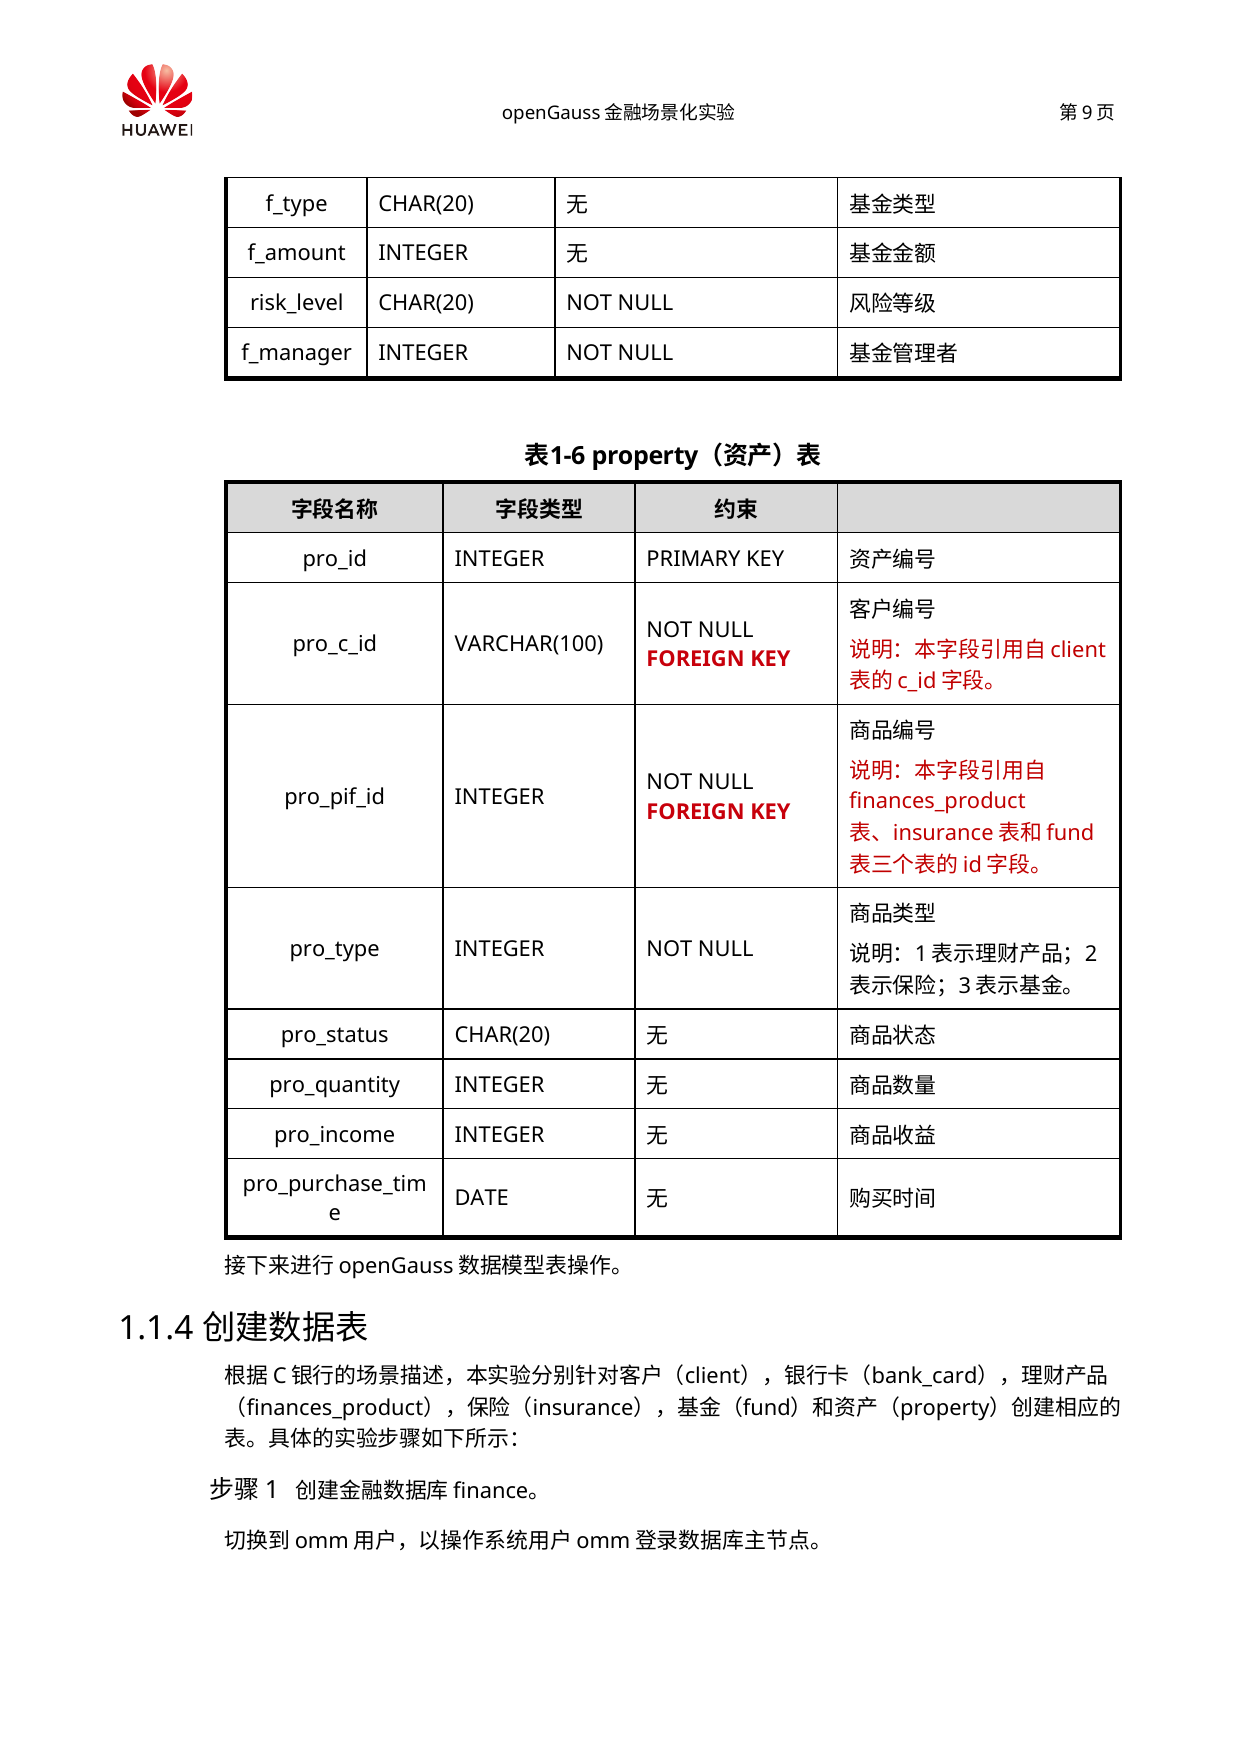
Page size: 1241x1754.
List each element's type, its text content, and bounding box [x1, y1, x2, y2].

table_cell pro_c_id [228, 583, 442, 703]
table_cell 风险等级 [838, 278, 1119, 326]
table_cell NOT NULL [556, 328, 837, 376]
table_cell 商品收益 [838, 1109, 1119, 1158]
subtitle 创建数据表 [118, 1301, 1122, 1349]
table_cell 无 [636, 1010, 837, 1058]
table_cell INTEGER [444, 533, 634, 582]
table_cell risk_level [228, 278, 366, 326]
table_cell 基金金额 [838, 228, 1119, 276]
table_cell f_amount [228, 228, 366, 276]
table_cell NOT NULL [636, 888, 837, 1008]
table_header 字段名称 [228, 484, 442, 532]
text 创建金融数据库finance。 [279, 1470, 1122, 1506]
table_cell NOT NULL FOREIGN KEY [636, 583, 837, 703]
table_cell 无 [556, 178, 837, 227]
table_cell pro_pif_id [228, 705, 442, 887]
text 根据C银行的场景描述，本实验分别针对客户（client），银行卡（bank_card），理财产品（finances_product），保险（insurance），基金（fund）和资产（property）创建相应的表。具体的实验步骤如下所示： [224, 1358, 1122, 1453]
table_cell 无 [636, 1109, 837, 1158]
table_cell 无 [636, 1060, 837, 1108]
table_cell DATE [444, 1159, 634, 1235]
table_cell 无 [556, 228, 837, 276]
table_header 约束 [636, 484, 837, 532]
table_cell VARCHAR(100) [444, 583, 634, 703]
table_cell 资产编号 [838, 533, 1119, 582]
table_cell 无 [636, 1159, 837, 1235]
table_cell CHAR(20) [368, 178, 554, 227]
table_cell NOT NULL [556, 278, 837, 326]
table_cell INTEGER [368, 228, 554, 276]
table_cell f_manager [228, 328, 366, 376]
table_cell pro_purchase_time [228, 1159, 442, 1235]
table_cell pro_income [228, 1109, 442, 1158]
table_cell PRIMARY KEY [636, 533, 837, 582]
table_cell 商品数量 [838, 1060, 1119, 1108]
table_cell INTEGER [368, 328, 554, 376]
table_cell 基金管理者 [838, 328, 1119, 376]
text property（资产）表 [224, 436, 1122, 472]
table_cell 购买时间 [838, 1159, 1119, 1235]
table_cell INTEGER [444, 888, 634, 1008]
text 切换到omm用户，以操作系统用户omm登录数据库主节点。 [224, 1523, 1122, 1554]
table_cell 基金类型 [838, 178, 1119, 227]
table_header [838, 484, 1119, 532]
table_cell 商品编号 说明：本字段引用自finances_product表、insurance表和fund表三个表的id字段。 [838, 705, 1119, 887]
table_cell 客户编号 说明：本字段引用自client表的c_id字段。 [838, 583, 1119, 703]
table_cell 商品类型 说明：1表示理财产品；2表示保险；3表示基金。 [838, 888, 1119, 1008]
table_cell pro_type [228, 888, 442, 1008]
table_cell pro_status [228, 1010, 442, 1058]
table_cell 商品状态 [838, 1010, 1119, 1058]
table_header 字段类型 [444, 484, 634, 532]
table_cell INTEGER [444, 1060, 634, 1108]
table_cell INTEGER [444, 1109, 634, 1158]
table_cell f_type [228, 178, 366, 227]
table_cell pro_quantity [228, 1060, 442, 1108]
picture [122, 64, 193, 136]
text 接下来进行openGauss数据模型表操作。 [224, 1248, 1122, 1280]
table_cell INTEGER [444, 705, 634, 887]
table_cell CHAR(20) [368, 278, 554, 326]
table_cell pro_id [228, 533, 442, 582]
table_cell CHAR(20) [444, 1010, 634, 1058]
table_cell NOT NULL FOREIGN KEY [636, 705, 837, 887]
